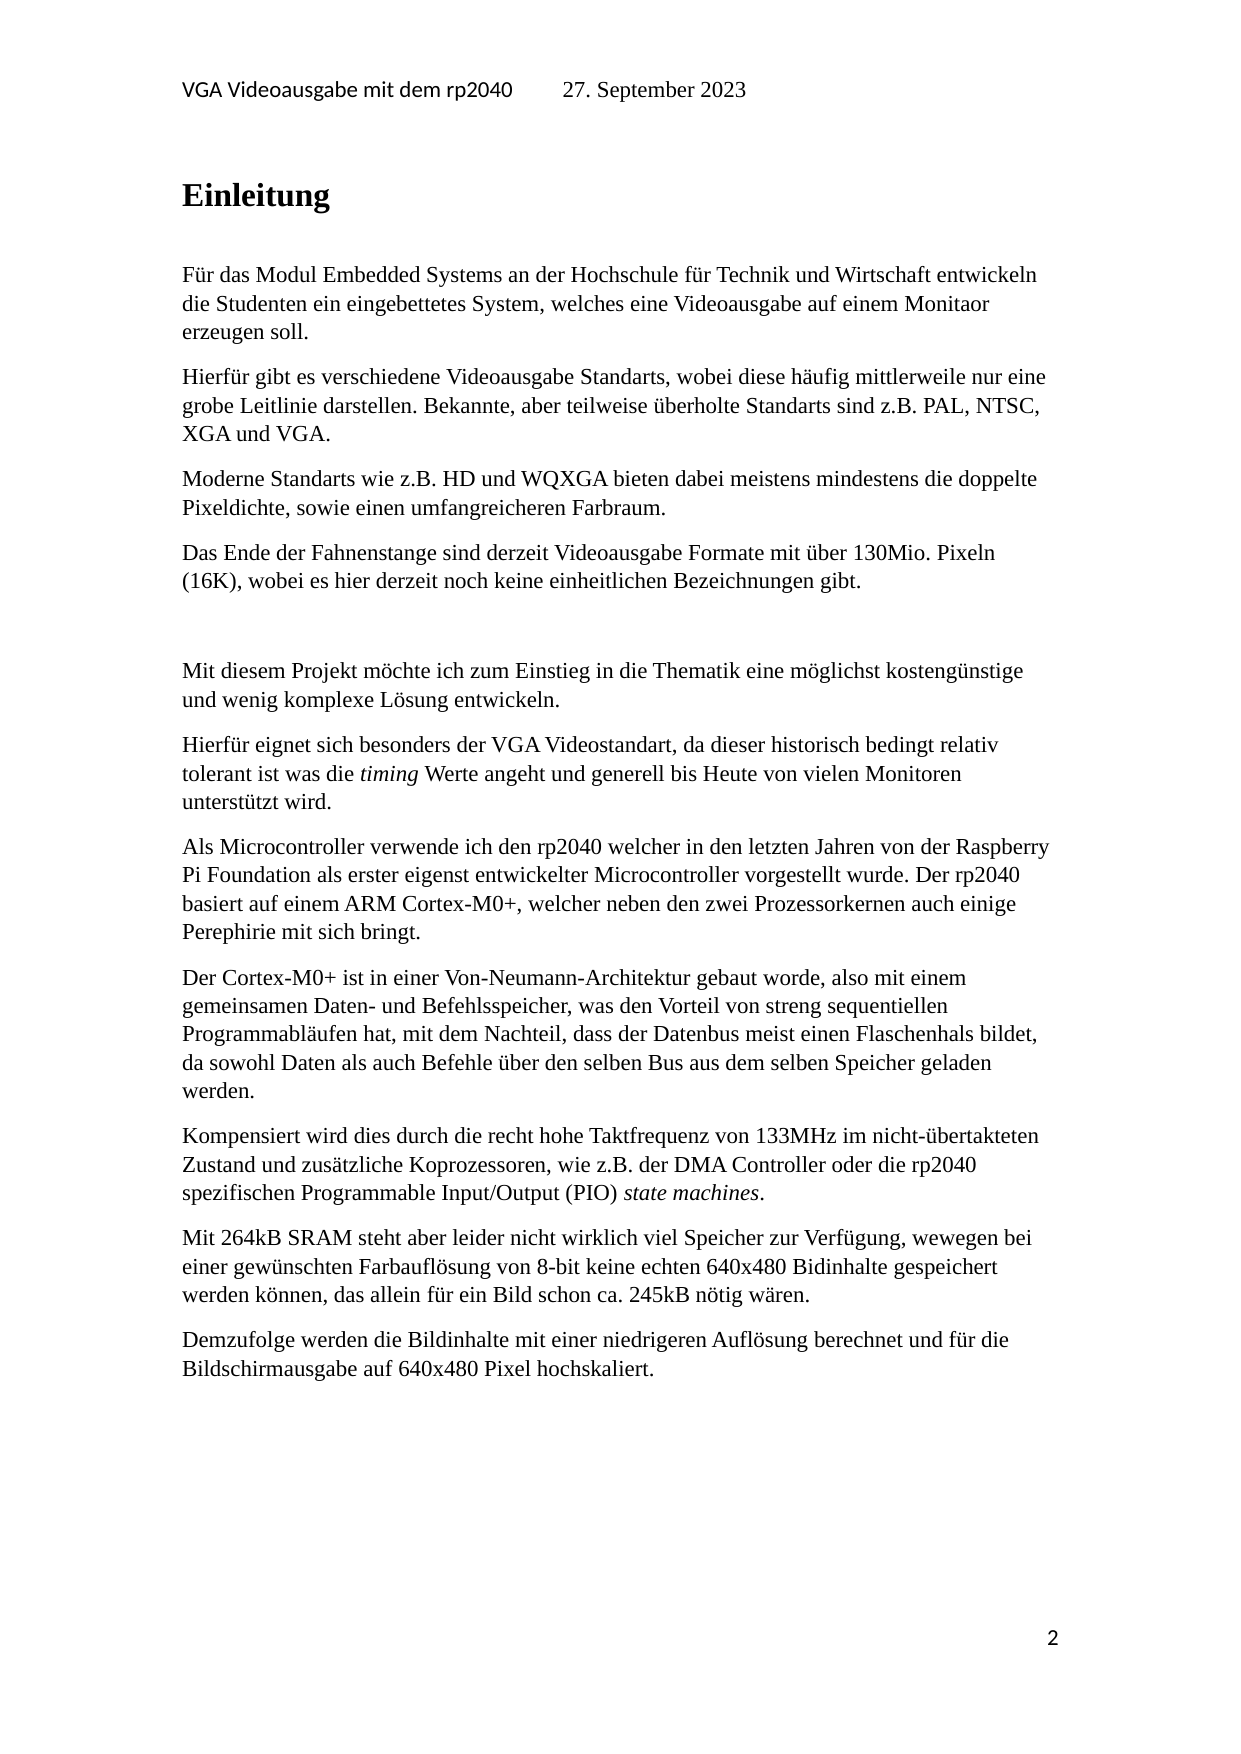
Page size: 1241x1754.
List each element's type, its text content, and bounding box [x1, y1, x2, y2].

text Moderne Standarts wie z.B. HD und WQXGA bieten dabei meistens mindestens die doppelte Pixeldichte, sowie einen umfangreicheren Farbraum. [182, 465, 1058, 520]
text Hierfür gibt es verschiedene Videoausgabe Standarts, wobei diese häufig mittlerweile nur eine grobe Leitlinie darstellen. Bekannte, aber teilweise überholte Standarts sind z.B. PAL, NTSC, XGA und VGA. [182, 363, 1058, 447]
text Demzufolge werden die Bildinhalte mit einer niedrigeren Auflösung berechnet und für die Bildschirmausgabe auf 640x480 Pixel hochskaliert. [182, 1326, 1058, 1381]
text Mit diesem Projekt möchte ich zum Einstieg in die Thematik eine möglichst kostengünstige und wenig komplexe Lösung entwickeln. [182, 658, 1058, 712]
subtitle Einleitung [182, 175, 1058, 213]
text Hierfür eignet sich besonders der VGA Videostandart, da dieser historisch bedingt relativ tolerant ist was die timing Werte angeht und generell bis Heute von vielen Monitoren unterstützt wird. [182, 731, 1058, 814]
text Der Cortex-M0+ ist in einer Von-Neumann-Architektur gebaut worde, also mit einem gemeinsamen Daten- und Befehlsspeicher, was den Vorteil von streng sequentiellen Programmabläufen hat, mit dem Nachteil, dass der Datenbus meist einen Flaschenhals bildet, da sowohl Daten als auch Befehle über den selben Bus aus dem selben Speicher geladen werden. [182, 963, 1058, 1104]
text Kompensiert wird dies durch die recht hohe Taktfrequenz von 133MHz im nicht-übertakteten Zustand und zusätzliche Koprozessoren, wie z.B. der DMA Controller oder die rp2040 spezifischen Programmable Input/Output (PIO) state machines. [182, 1122, 1058, 1206]
text Als Microcontroller verwende ich den rp2040 welcher in den letzten Jahren von der Raspberry Pi Foundation als erster eigenst entwickelter Microcontroller vorgestellt wurde. Der rp2040 basiert auf einem ARM Cortex-M0+, welcher neben den zwei Prozessorkernen auch einige Perephirie mit sich bringt. [182, 833, 1058, 945]
text Für das Modul Embedded Systems an der Hochschule für Technik und Wirtschaft entwickeln die Studenten ein eingebettetes System, welches eine Videoausgabe auf einem Monitaor erzeugen soll. [182, 261, 1058, 345]
text Mit 264kB SRAM steht aber leider nicht wirklich viel Speicher zur Verfügung, wewegen bei einer gewünschten Farbauflösung von 8-bit keine echten 640x480 Bidinhalte gespeichert werden können, das allein für ein Bild schon ca. 245kB nötig wären. [182, 1224, 1058, 1308]
text Das Ende der Fahnenstange sind derzeit Videoausgabe Formate mit über 130Mio. Pixeln (16K), wobei es hier derzeit noch keine einheitlichen Bezeichnungen gibt. [182, 539, 1058, 594]
